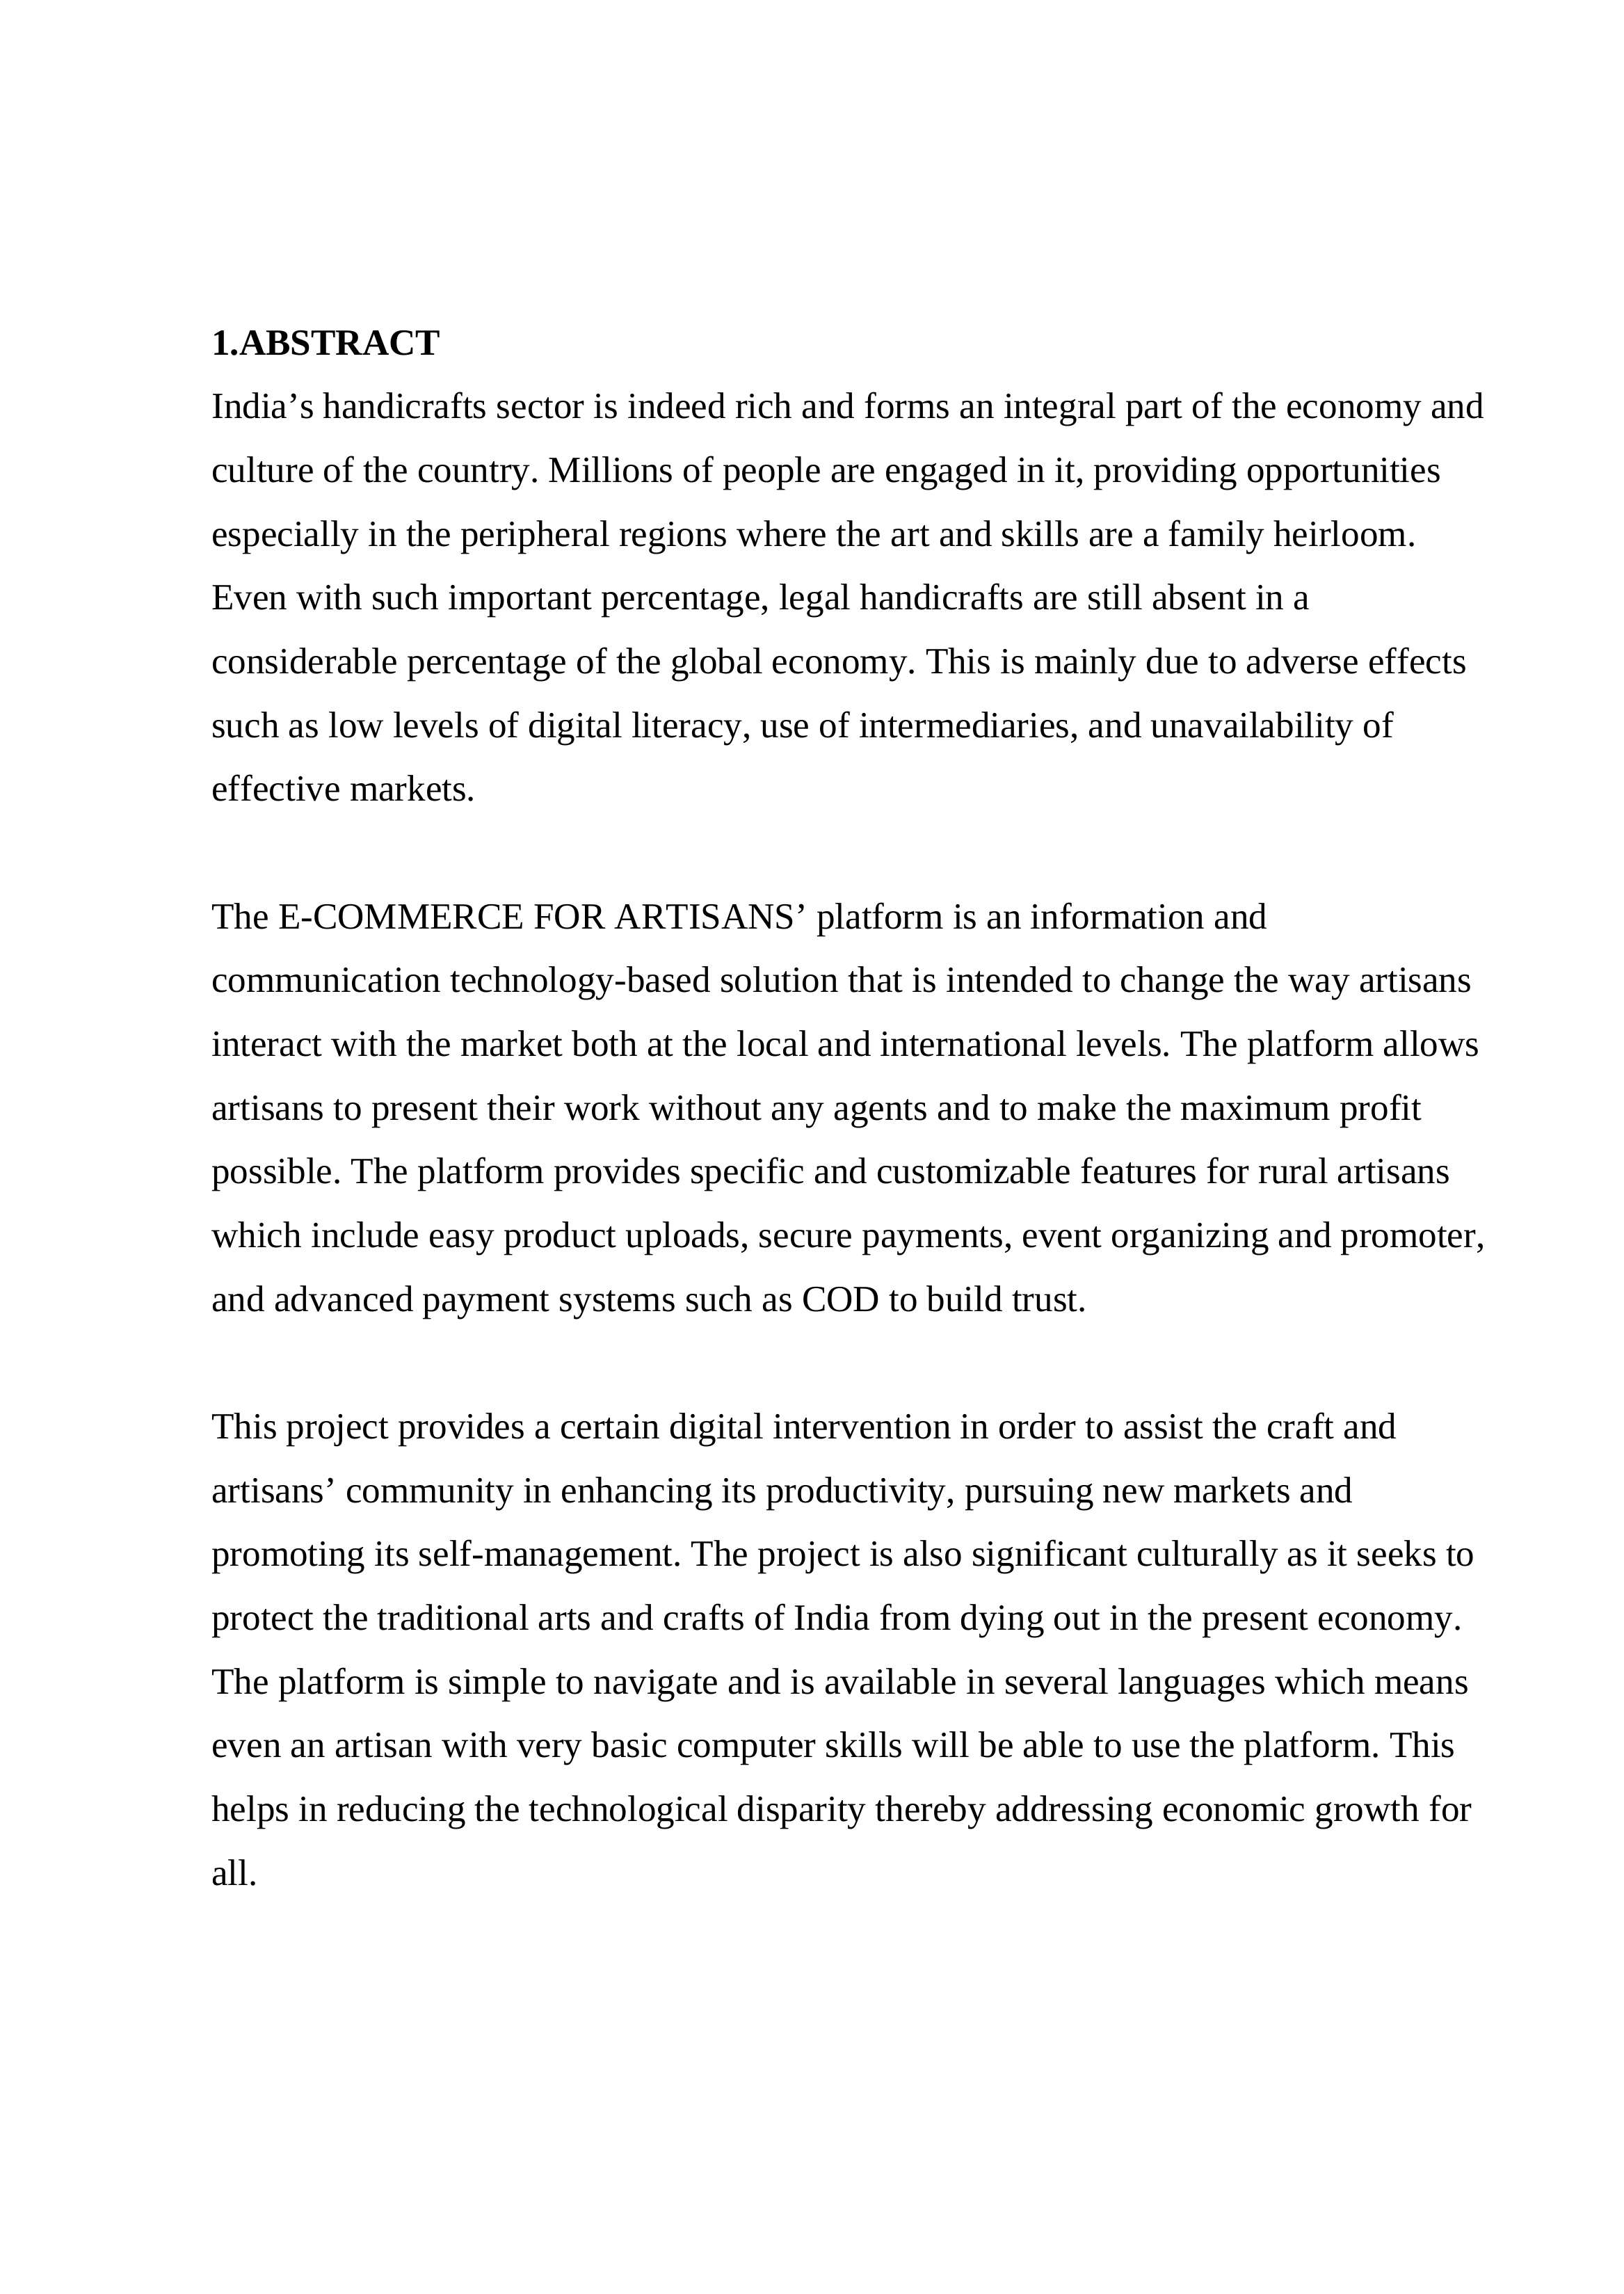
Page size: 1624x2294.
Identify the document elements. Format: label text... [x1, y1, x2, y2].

text 1.ABSTRACT [211, 320, 1489, 363]
text India’s handicrafts sector is indeed rich and forms an integral part of the economy and culture of the country. Millions of people are engaged in it, providing opportunities especially in the peripheral regions where the art and skills are a family heirloom. Even with such important percentage, legal handicrafts are still absent in a considerable percentage of the global economy. This is mainly due to adverse effects such as low levels of digital literacy, use of intermediaries, and unavailability of effective markets. [211, 384, 1489, 809]
text This project provides a certain digital intervention in order to assist the craft and artisans’ community in enhancing its productivity, pursuing new markets and promoting its self-management. The project is also significant culturally as it seeks to protect the traditional arts and crafts of India from dying out in the present economy. The platform is simple to navigate and is available in several languages which means even an artisan with very basic computer skills will be able to use the platform. This helps in reducing the technological disparity thereby addressing economic growth for all. [211, 1404, 1489, 1893]
text The E-COMMERCE FOR ARTISANS’ platform is an information and communication technology-based solution that is intended to change the way artisans interact with the market both at the local and international levels. The platform allows artisans to present their work without any agents and to make the maximum profit possible. The platform provides specific and customizable features for rural artisans which include easy product uploads, secure payments, event organizing and promoter, and advanced payment systems such as COD to build trust. [211, 894, 1489, 1320]
